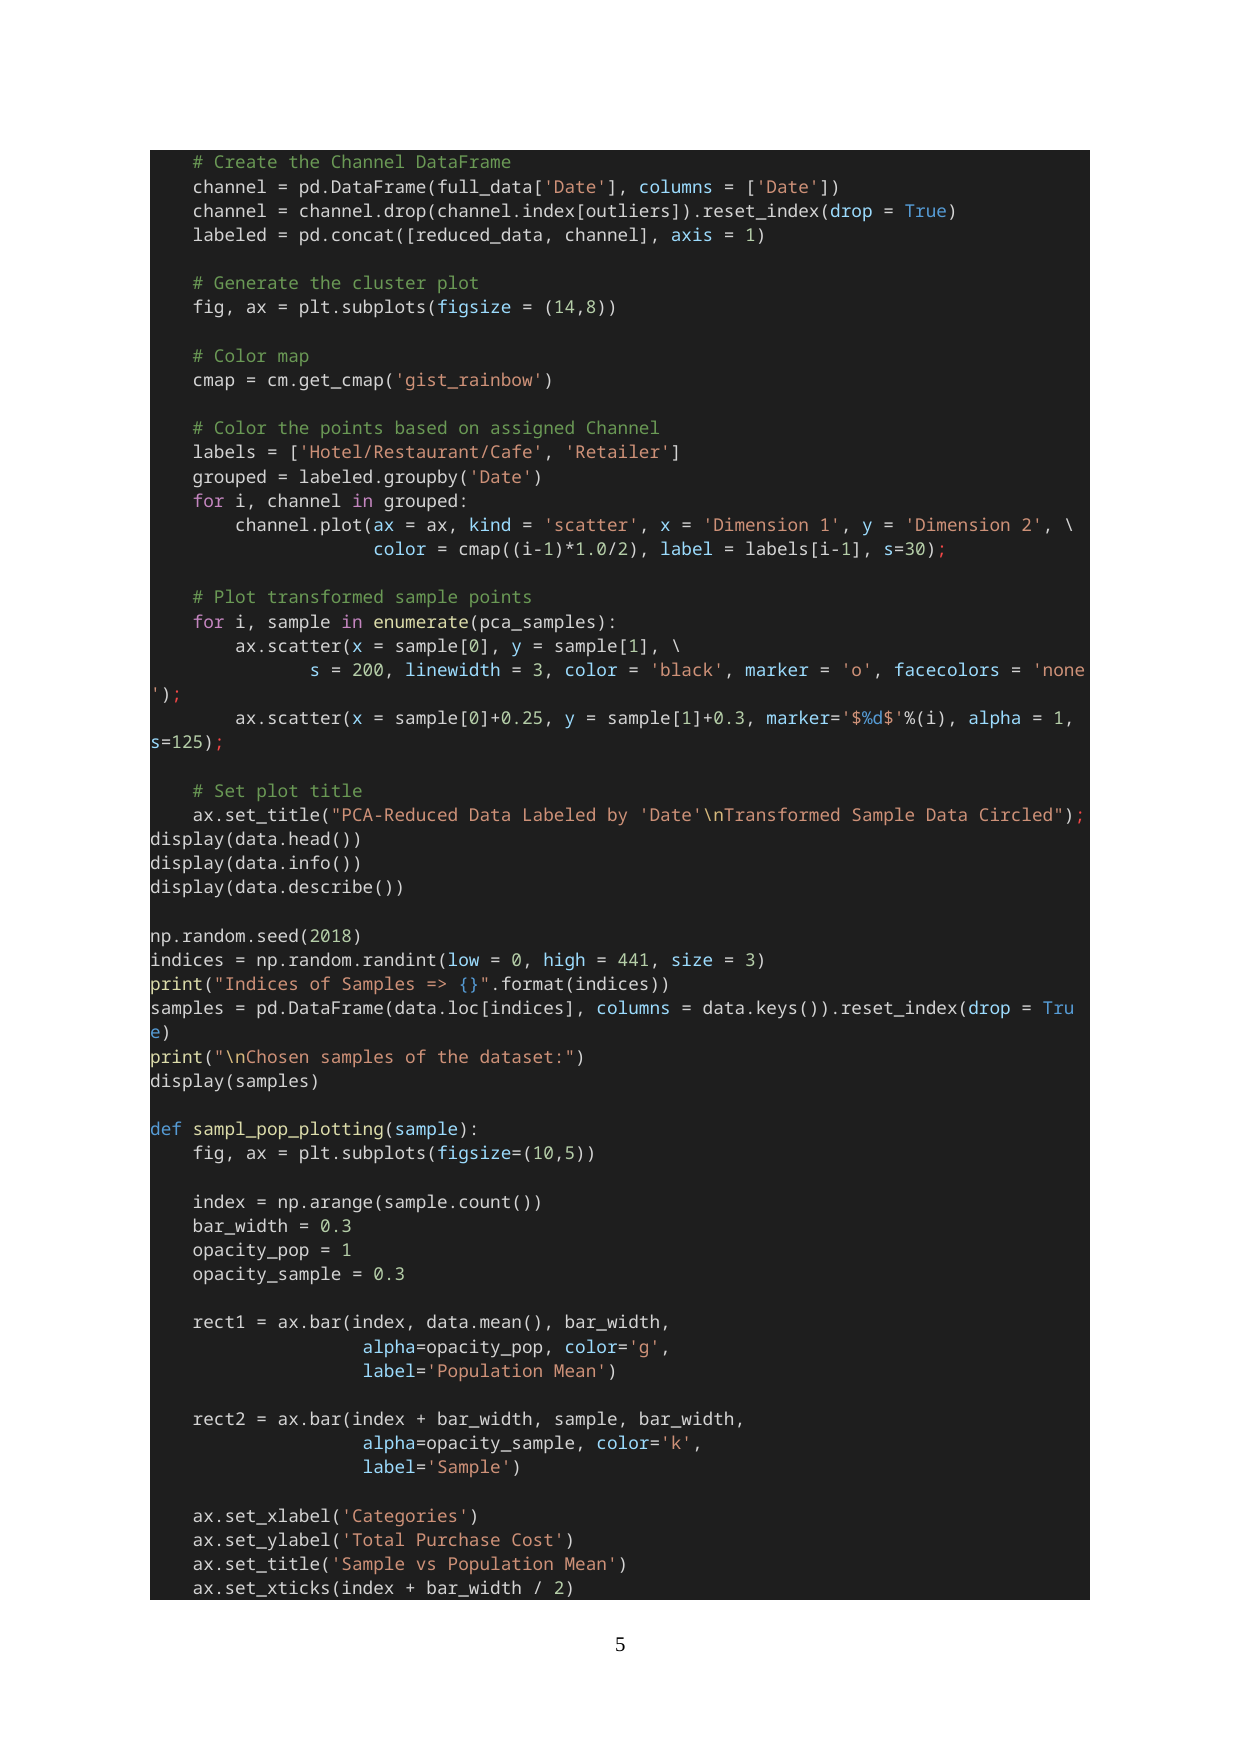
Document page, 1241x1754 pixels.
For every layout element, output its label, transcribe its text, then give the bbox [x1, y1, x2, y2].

text # Set plot title [150, 778, 1090, 802]
text labeled = pd.concat([reduced_data, channel], axis = 1) [150, 222, 1090, 247]
text opacity_pop = 1 [150, 1237, 1090, 1262]
text s = 200, linewidth = 3, color = 'black', marker = 'o', facecolors = 'none'); [150, 657, 1090, 706]
text display(data.head()) [150, 827, 1090, 851]
text rect1 = ax.bar(index, data.mean(), bar_width, [150, 1310, 1090, 1334]
text ax.set_title('Sample vs Population Mean') [150, 1552, 1090, 1576]
text print("Indices of Samples => {}".format(indices)) [150, 972, 1090, 996]
text display(samples) [150, 1068, 1090, 1092]
text label='Sample') [150, 1455, 1090, 1479]
text alpha=opacity_sample, color='k', [150, 1431, 1090, 1455]
text color = cmap((i-1)*1.0/2), label = labels[i-1], s=30); [150, 537, 1090, 561]
text ax.set_ylabel('Total Purchase Cost') [150, 1527, 1090, 1552]
text np.random.seed(2018) [150, 923, 1090, 947]
text channel = channel.drop(channel.index[outliers]).reset_index(drop = True) [150, 198, 1090, 222]
text def sampl_pop_plotting(sample): [150, 1117, 1090, 1141]
text # Color the points based on assigned Channel [150, 416, 1090, 440]
text rect2 = ax.bar(index + bar_width, sample, bar_width, [150, 1407, 1090, 1431]
text # Create the Channel DataFrame [150, 150, 1090, 174]
text index = np.arange(sample.count()) [150, 1189, 1090, 1213]
text indices = np.random.randint(low = 0, high = 441, size = 3) [150, 947, 1090, 972]
text channel.plot(ax = ax, kind = 'scatter', x = 'Dimension 1', y = 'Dimension 2', \ [150, 512, 1090, 537]
text for i, channel in grouped: [150, 488, 1090, 512]
text fig, ax = plt.subplots(figsize=(10,5)) [150, 1141, 1090, 1165]
text labels = ['Hotel/Restaurant/Cafe', 'Retailer'] [150, 440, 1090, 464]
text grouped = labeled.groupby('Date') [150, 464, 1090, 488]
text ax.set_xticks(index + bar_width / 2) [150, 1576, 1090, 1600]
text bar_width = 0.3 [150, 1213, 1090, 1237]
text label='Population Mean') [150, 1358, 1090, 1382]
text fig, ax = plt.subplots(figsize = (14,8)) [150, 295, 1090, 319]
text cmap = cm.get_cmap('gist_rainbow') [150, 367, 1090, 392]
text print("\nChosen samples of the dataset:") [150, 1044, 1090, 1068]
text alpha=opacity_pop, color='g', [150, 1334, 1090, 1358]
text for i, sample in enumerate(pca_samples): [150, 609, 1090, 633]
text ax.scatter(x = sample[0]+0.25, y = sample[1]+0.3, marker='$%d$'%(i), alpha = 1, s=125); [150, 706, 1090, 754]
text display(data.info()) [150, 851, 1090, 875]
text opacity_sample = 0.3 [150, 1262, 1090, 1286]
text ax.set_title("PCA-Reduced Data Labeled by 'Date'\nTransformed Sample Data Circled"); [150, 802, 1090, 827]
text channel = pd.DataFrame(full_data['Date'], columns = ['Date']) [150, 174, 1090, 198]
text # Plot transformed sample points [150, 585, 1090, 609]
text samples = pd.DataFrame(data.loc[indices], columns = data.keys()).reset_index(drop = True) [150, 996, 1090, 1044]
text ax.scatter(x = sample[0], y = sample[1], \ [150, 633, 1090, 657]
text # Color map [150, 343, 1090, 367]
text ax.set_xlabel('Categories') [150, 1503, 1090, 1527]
text display(data.describe()) [150, 875, 1090, 899]
text # Generate the cluster plot [150, 271, 1090, 295]
